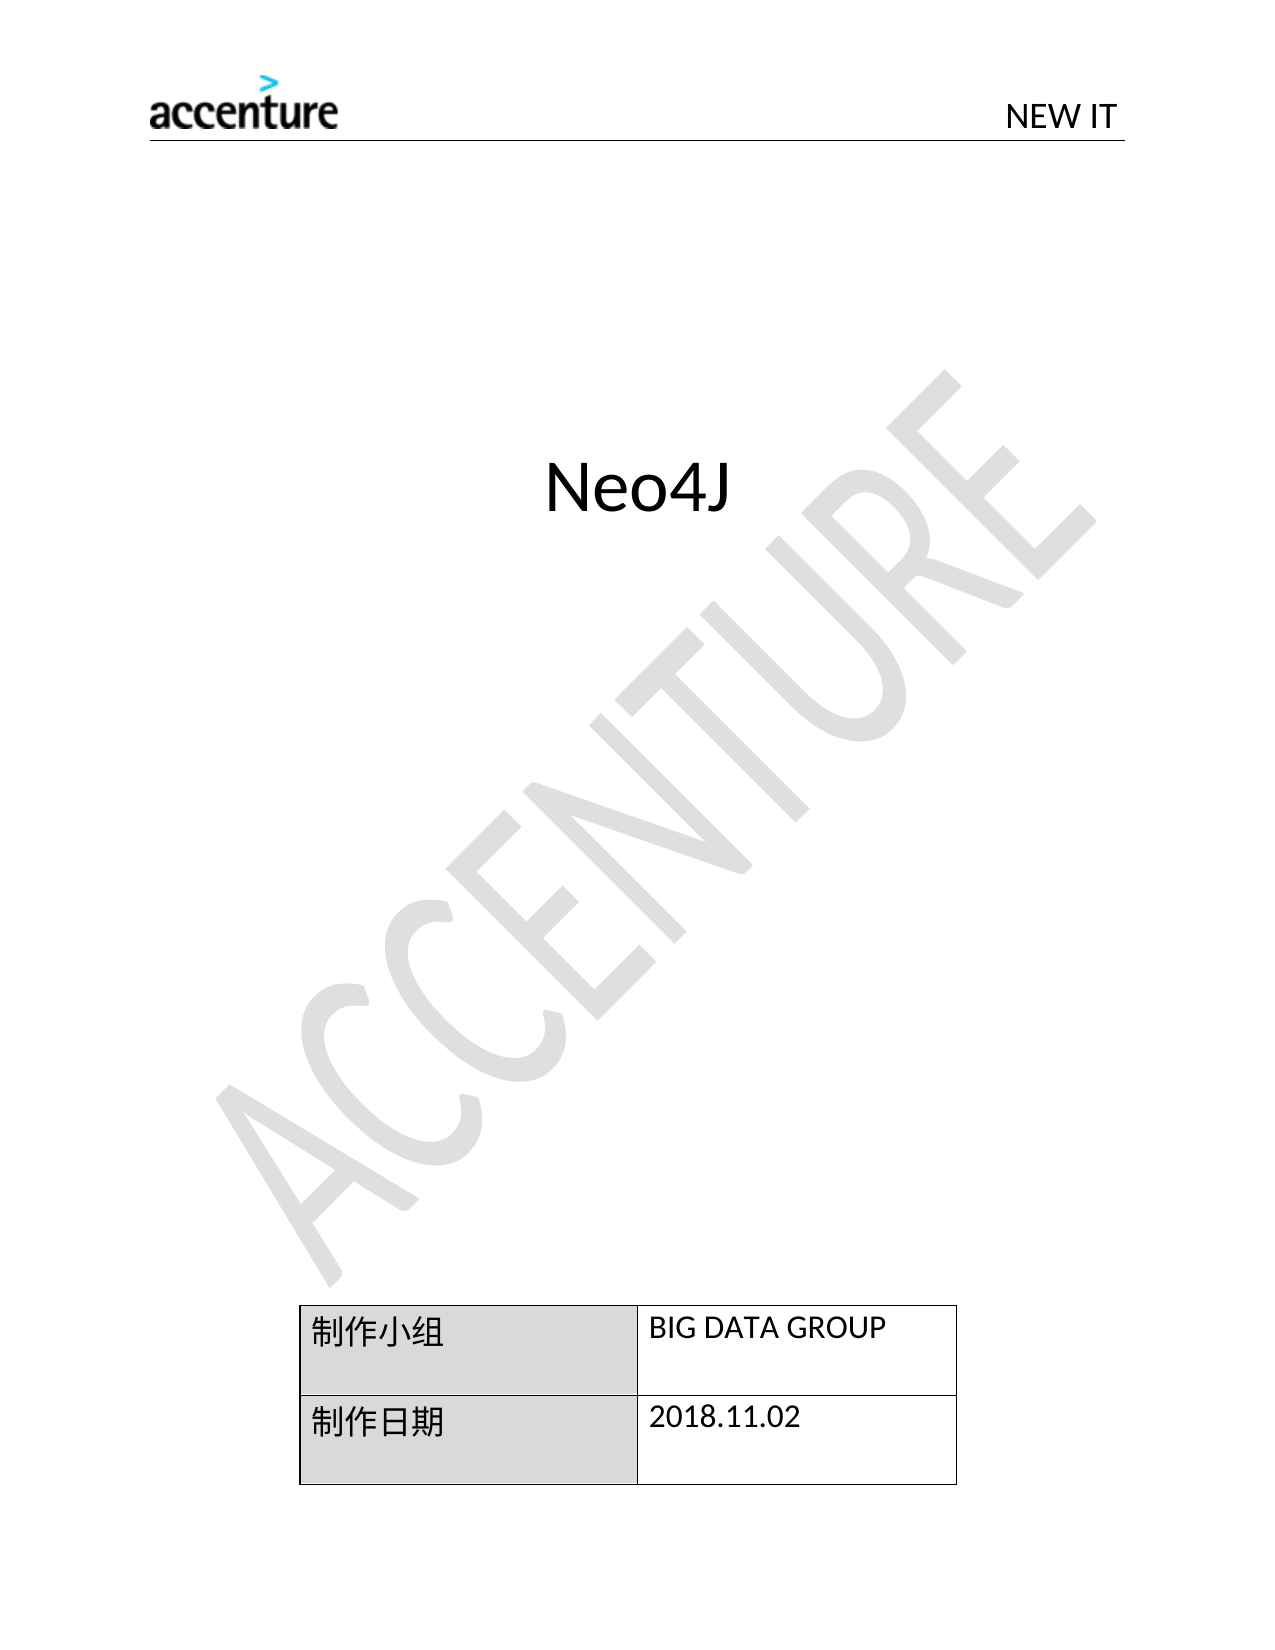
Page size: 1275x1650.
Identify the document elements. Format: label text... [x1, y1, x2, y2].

picture [150, 75, 338, 129]
table_header 制作小组 [301, 1306, 637, 1394]
table_header BIG DATA GROUP [638, 1306, 956, 1394]
text Neo4J [150, 439, 1125, 531]
table_cell 制作日期 [301, 1396, 637, 1483]
table_cell 2018.11.02 [638, 1396, 956, 1483]
